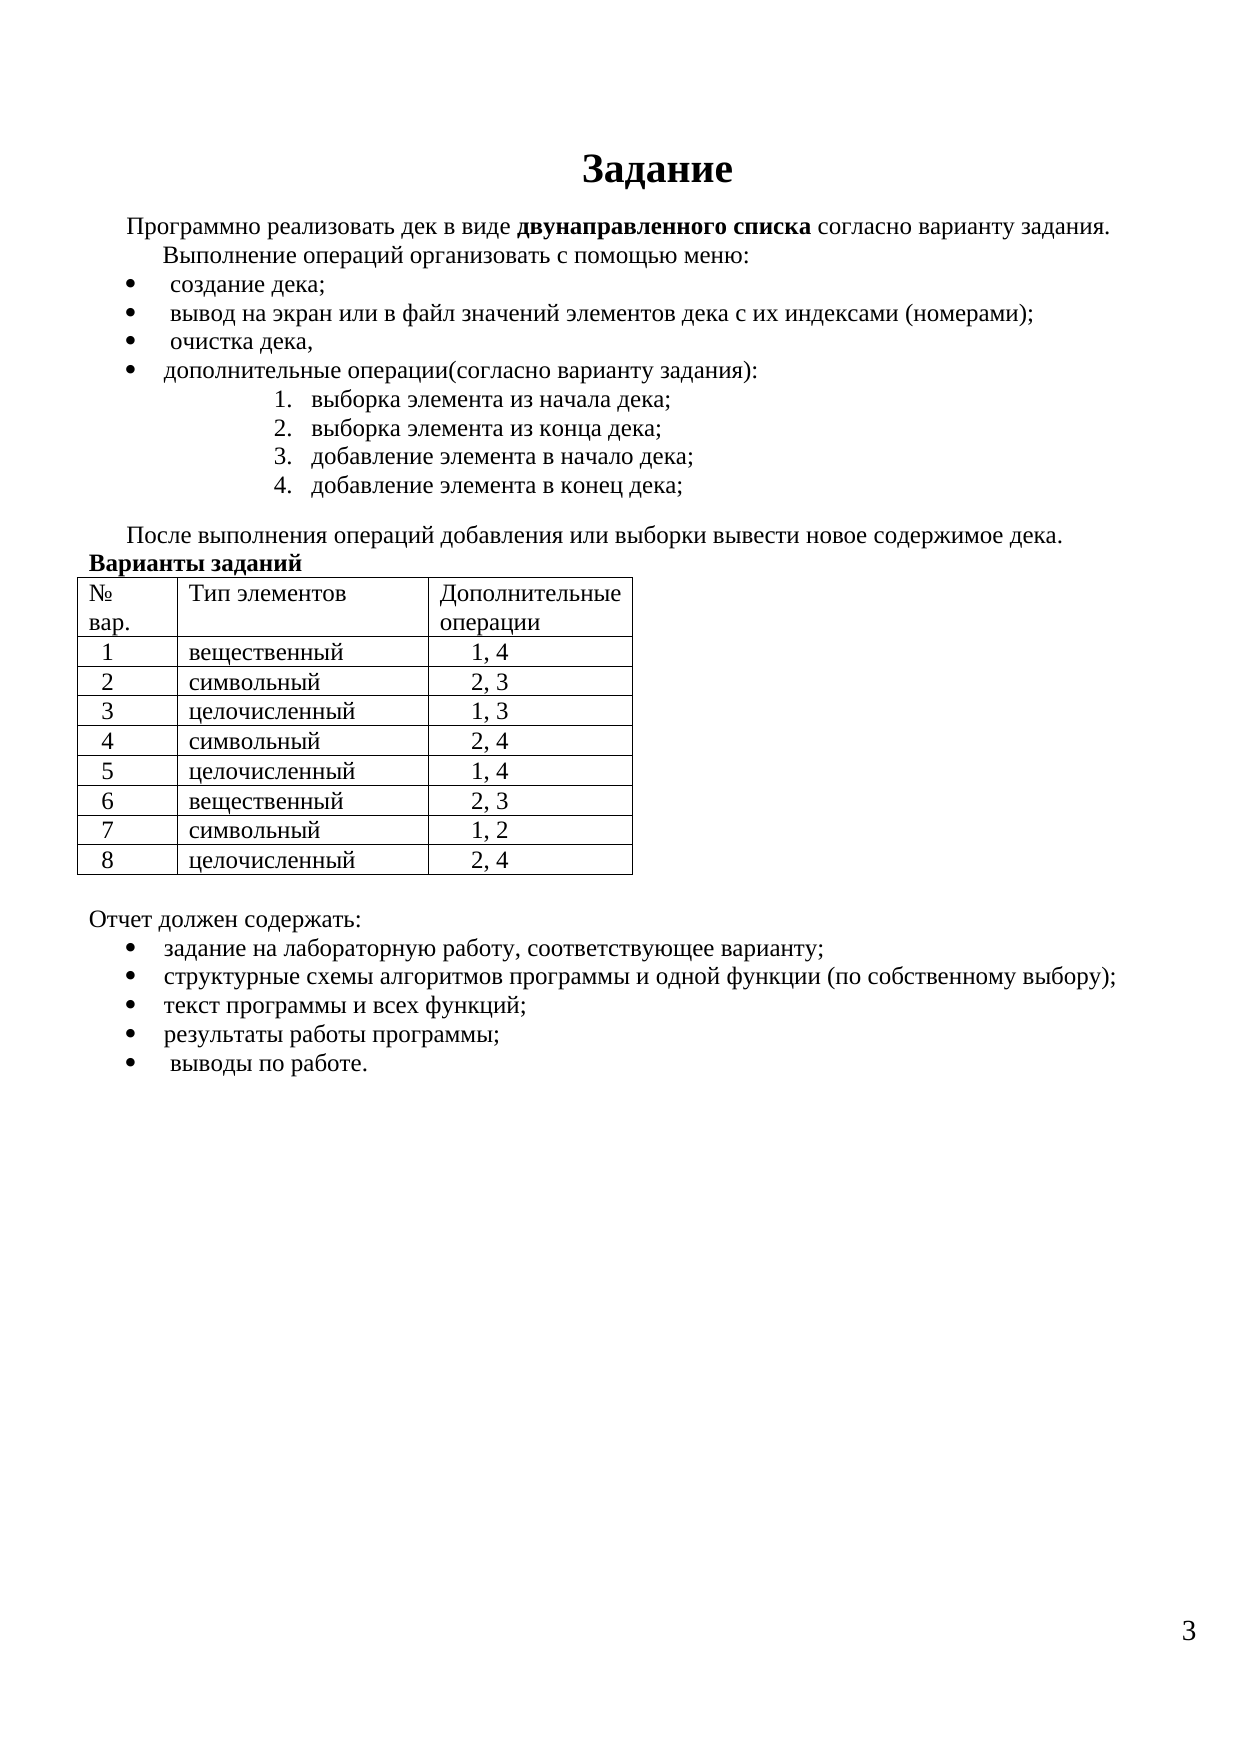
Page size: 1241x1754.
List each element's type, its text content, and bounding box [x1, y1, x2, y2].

table_cell 2, 3 [429, 786, 632, 814]
table_cell вещественный [178, 786, 428, 814]
table_cell символьный [178, 667, 428, 695]
table_cell 1, 4 [429, 637, 632, 666]
table_cell 1 [78, 637, 177, 666]
text После выполнения операций добавления или выборки вывести новое содержимое дека. [89, 520, 1196, 548]
table_cell 5 [78, 756, 177, 785]
text Программно реализовать дек в виде двунаправленного списка согласно варианту задания. Выполнение операций организовать с помощью меню: [89, 211, 1196, 269]
list структурные схемы алгоритмов программы и одной функции (по собственному выбору); [126, 961, 1196, 990]
table_cell 2 [78, 667, 177, 695]
table_cell 1, 4 [429, 756, 632, 785]
table_cell символьный [178, 816, 428, 844]
list создание дека; [126, 269, 1196, 298]
table_cell целочисленный [178, 845, 428, 874]
table_cell 2, 3 [429, 667, 632, 695]
table_cell 2, 4 [429, 726, 632, 755]
list текст программы и всех функций; [126, 990, 1196, 1019]
subtitle Задание [89, 143, 1196, 191]
table_cell символьный [178, 726, 428, 755]
list выборка элемента из конца дека; [274, 413, 1196, 441]
list добавление элемента в начало дека; [274, 441, 1196, 470]
table_cell 8 [78, 845, 177, 874]
table_cell 6 [78, 786, 177, 814]
list вывод на экран или в файл значений элементов дека с их индексами (номерами); [126, 298, 1196, 326]
table_cell 3 [78, 696, 177, 725]
list задание на лабораторную работу, соответствующее варианту; [126, 933, 1196, 961]
text Отчет должен содержать: [89, 904, 1196, 933]
table_cell целочисленный [178, 756, 428, 785]
table_header Дополнительные операции [429, 578, 632, 636]
table_cell 7 [78, 816, 177, 844]
list добавление элемента в конец дека; [274, 470, 1196, 499]
list выборка элемента из начала дека; [274, 384, 1196, 413]
table_header № вар. [78, 578, 177, 636]
text Варианты заданий [89, 548, 1196, 577]
list выводы по работе. [126, 1048, 1196, 1076]
table_cell вещественный [178, 637, 428, 666]
list очистка дека, [126, 326, 1196, 355]
table_cell 1, 3 [429, 696, 632, 725]
list дополнительные операции(согласно варианту задания): [126, 355, 1196, 384]
table_header Тип элементов [178, 578, 428, 636]
table_cell целочисленный [178, 696, 428, 725]
table_cell 2, 4 [429, 845, 632, 874]
list результаты работы программы; [126, 1019, 1196, 1048]
table_cell 4 [78, 726, 177, 755]
table_cell 1, 2 [429, 816, 632, 844]
